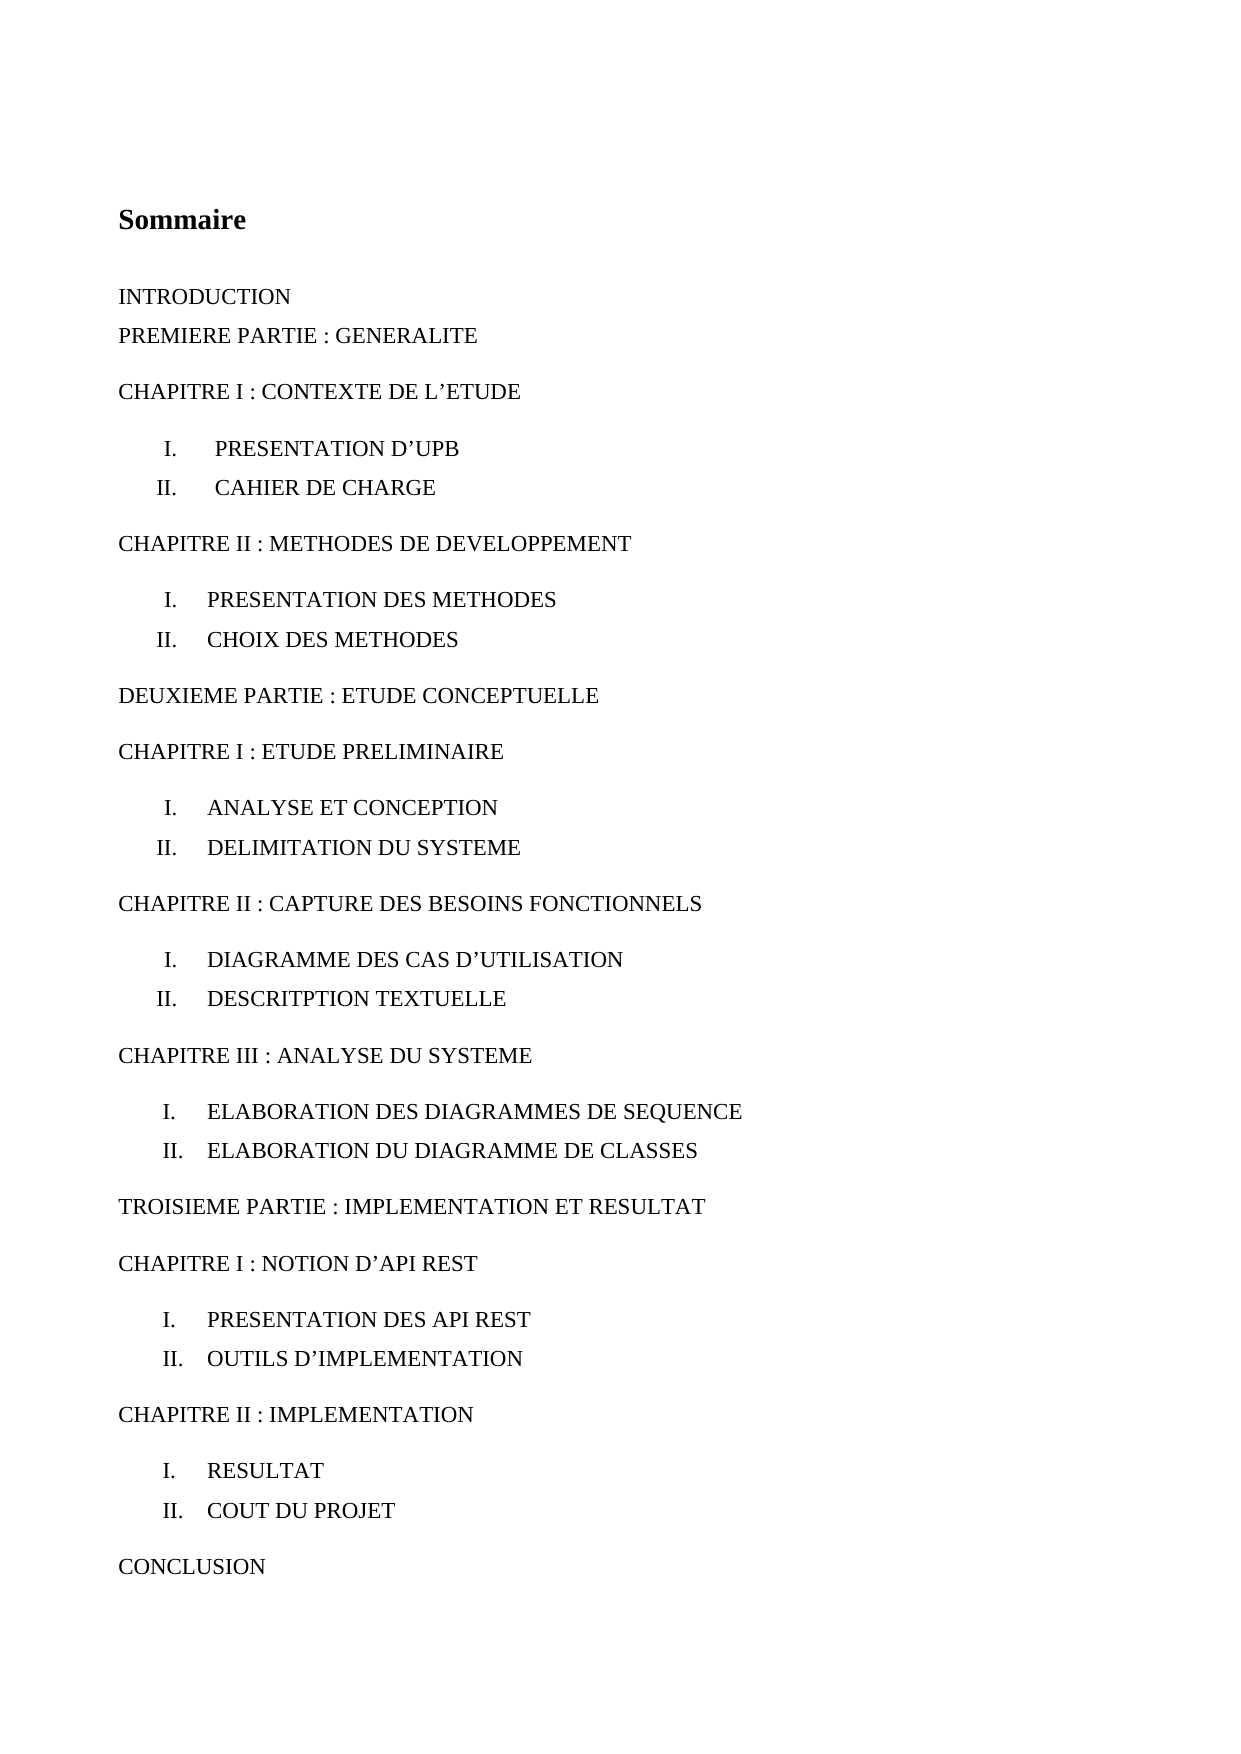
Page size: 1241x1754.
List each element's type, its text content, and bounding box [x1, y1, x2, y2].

list RESULTAT [162, 1457, 1122, 1484]
text CHAPITRE II : IMPLEMENTATION [118, 1401, 1122, 1428]
list PRESENTATION DES METHODES [177, 586, 1122, 613]
text PREMIERE PARTIE : GENERALITE [118, 322, 1122, 349]
list PRESENTATION D’UPB [177, 434, 1122, 461]
text CHAPITRE I : NOTION D’API REST [118, 1249, 1122, 1276]
text INTRODUCTION [118, 283, 1122, 310]
text CHAPITRE II : METHODES DE DEVELOPPEMENT [118, 530, 1122, 557]
list COUT DU PROJET [162, 1497, 1122, 1523]
list ELABORATION DES DIAGRAMMES DE SEQUENCE [162, 1098, 1122, 1124]
text CHAPITRE III : ANALYSE DU SYSTEME [118, 1042, 1122, 1068]
list CAHIER DE CHARGE [177, 474, 1122, 500]
list CHOIX DES METHODES [177, 626, 1122, 652]
list DIAGRAMME DES CAS D’UTILISATION [177, 946, 1122, 972]
list ANALYSE ET CONCEPTION [177, 794, 1122, 821]
text CONCLUSION [118, 1553, 1122, 1579]
text CHAPITRE I : CONTEXTE DE L’ETUDE [118, 378, 1122, 405]
text CHAPITRE I : ETUDE PRELIMINAIRE [118, 738, 1122, 764]
list DELIMITATION DU SYSTEME [177, 834, 1122, 860]
text DEUXIEME PARTIE : ETUDE CONCEPTUELLE [118, 682, 1122, 708]
list OUTILS D’IMPLEMENTATION [162, 1345, 1122, 1372]
list PRESENTATION DES API REST [162, 1306, 1122, 1332]
subtitle Sommaire [118, 202, 1122, 236]
text CHAPITRE II : CAPTURE DES BESOINS FONCTIONNELS [118, 890, 1122, 916]
list DESCRITPTION TEXTUELLE [177, 986, 1122, 1012]
list ELABORATION DU DIAGRAMME DE CLASSES [162, 1137, 1122, 1164]
text TROISIEME PARTIE : IMPLEMENTATION ET RESULTAT [118, 1193, 1122, 1220]
